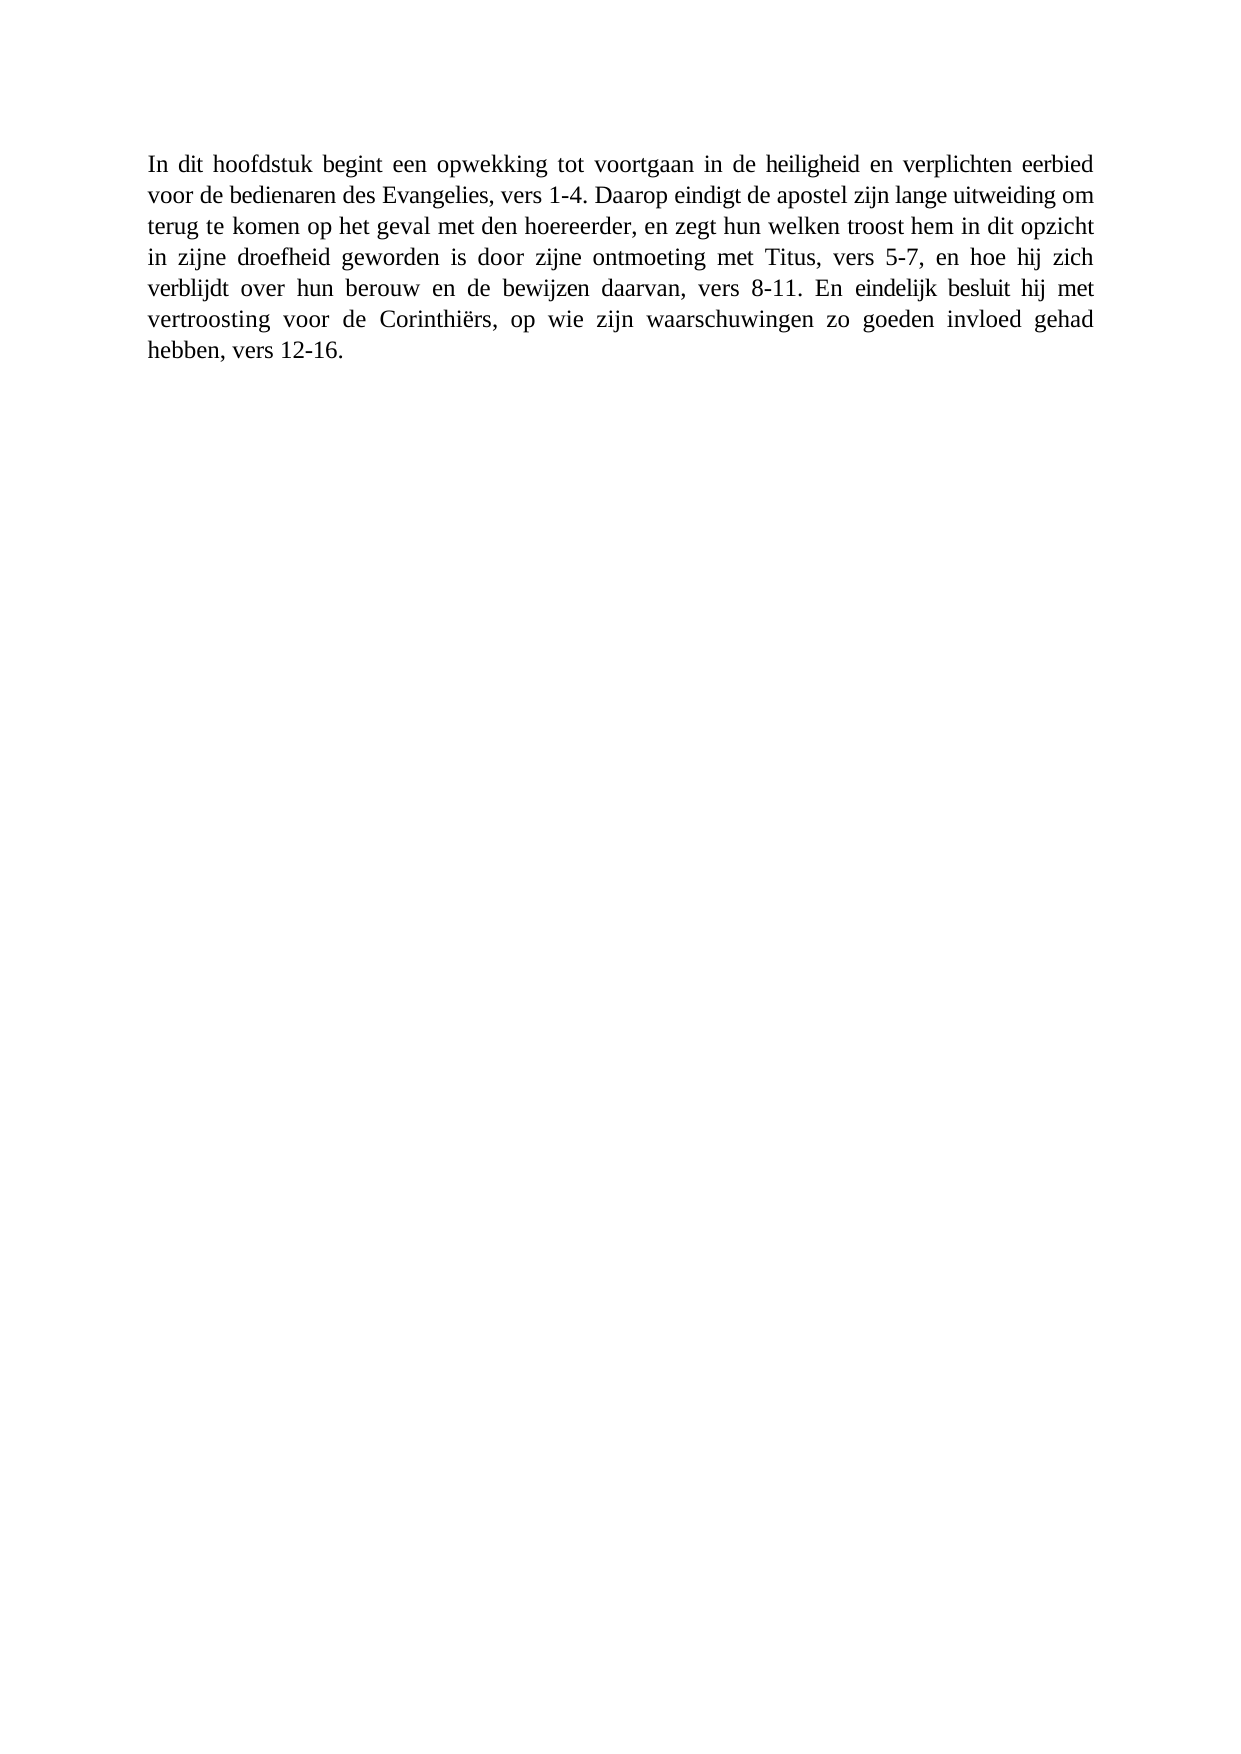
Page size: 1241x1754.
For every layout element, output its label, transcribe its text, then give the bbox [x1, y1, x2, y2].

text In dit hoofdstuk begint een opwekking tot voortgaan in de heiligheid en verplichten eerbied voor de bedienaren des Evangelies, vers 1-4. Daarop eindigt de apostel zijn lange uitweiding om terug te komen op het geval met den hoereerder, en zegt hun welken troost hem in dit opzicht in zijne droefheid geworden is door zijne ontmoeting met Titus, vers 5-7, en hoe hij zich verblijdt over hun berouw en de bewijzen daarvan, vers 8-11. En eindelijk besluit hij met vertroosting voor de Corinthiërs, op wie zijn waarschuwingen zo goeden invloed gehad hebben, vers 12-16. [147, 149, 1094, 364]
